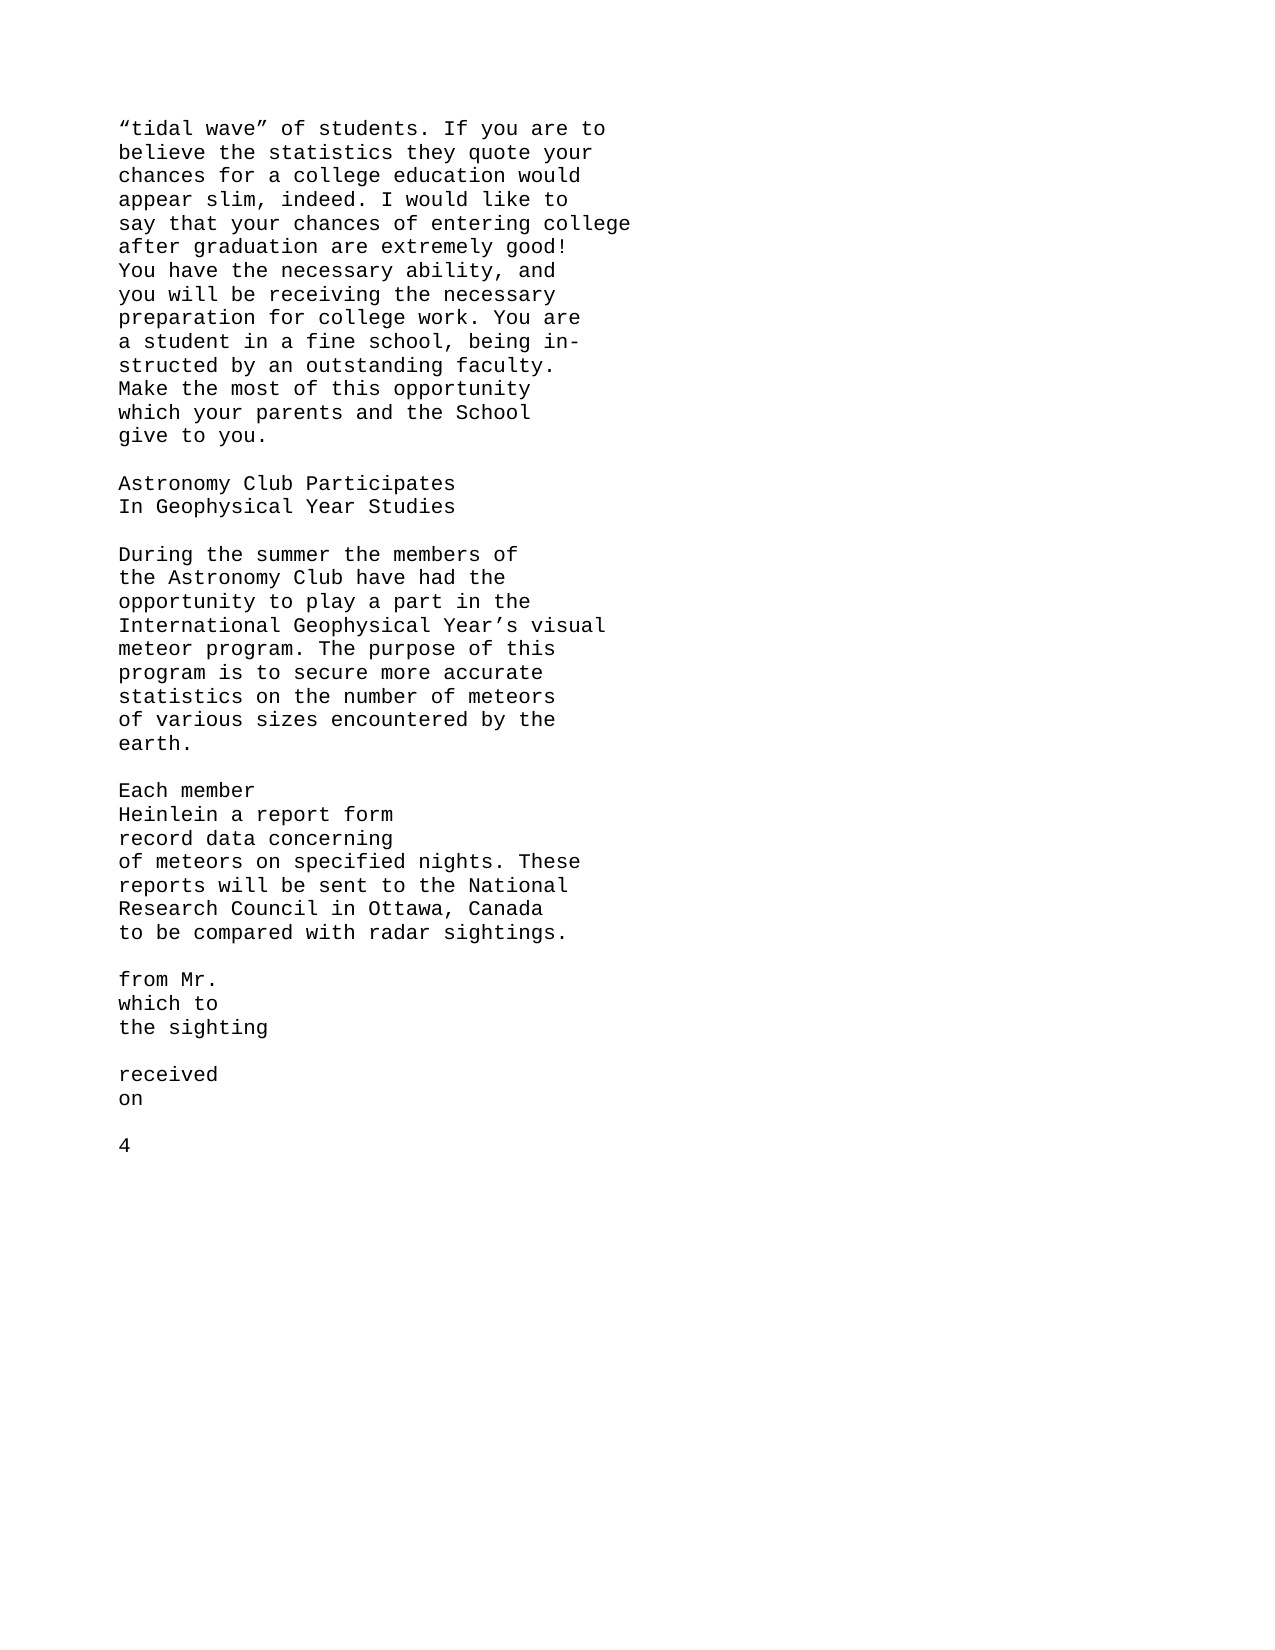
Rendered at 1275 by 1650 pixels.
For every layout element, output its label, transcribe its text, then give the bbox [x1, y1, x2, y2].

text of meteors on specified nights. These [118, 851, 1157, 875]
text Astronomy Club Participates [118, 473, 1157, 496]
text opportunity to play a part in the [118, 591, 1157, 615]
text a student in a fine school, being in- [118, 331, 1157, 354]
text International Geophysical Year’s visual [118, 615, 1157, 638]
text the Astronomy Club have had the [118, 567, 1157, 591]
text on [118, 1088, 1157, 1111]
text record data concerning [118, 827, 1157, 851]
text appear slim, indeed. I would like to [118, 189, 1157, 213]
text Each member [118, 780, 1157, 804]
text In Geophysical Year Studies [118, 496, 1157, 520]
text chances for a college education would [118, 165, 1157, 189]
text preparation for college work. You are [118, 307, 1157, 331]
text statistics on the number of meteors [118, 686, 1157, 709]
text reports will be sent to the National [118, 875, 1157, 898]
text received [118, 1064, 1157, 1088]
text 4 [118, 1135, 1157, 1158]
text of various sizes encountered by the [118, 709, 1157, 733]
text Research Council in Ottawa, Canada [118, 898, 1157, 922]
text You have the necessary ability, and [118, 260, 1157, 284]
text say that your chances of entering college [118, 213, 1157, 236]
text which your parents and the School [118, 402, 1157, 426]
text believe the statistics they quote your [118, 142, 1157, 165]
text During the summer the members of [118, 544, 1157, 567]
text give to you. [118, 426, 1157, 449]
text to be compared with radar sightings. [118, 922, 1157, 946]
text earth. [118, 733, 1157, 757]
text you will be receiving the necessary [118, 284, 1157, 307]
text meteor program. The purpose of this [118, 638, 1157, 662]
text after graduation are extremely good! [118, 236, 1157, 260]
text the sighting [118, 1017, 1157, 1040]
text from Mr. [118, 969, 1157, 993]
text program is to secure more accurate [118, 662, 1157, 686]
text which to [118, 993, 1157, 1017]
text Make the most of this opportunity [118, 378, 1157, 402]
text Heinlein a report form [118, 804, 1157, 827]
text structed by an outstanding faculty. [118, 354, 1157, 378]
text “tidal wave” of students. If you are to [118, 118, 1157, 142]
